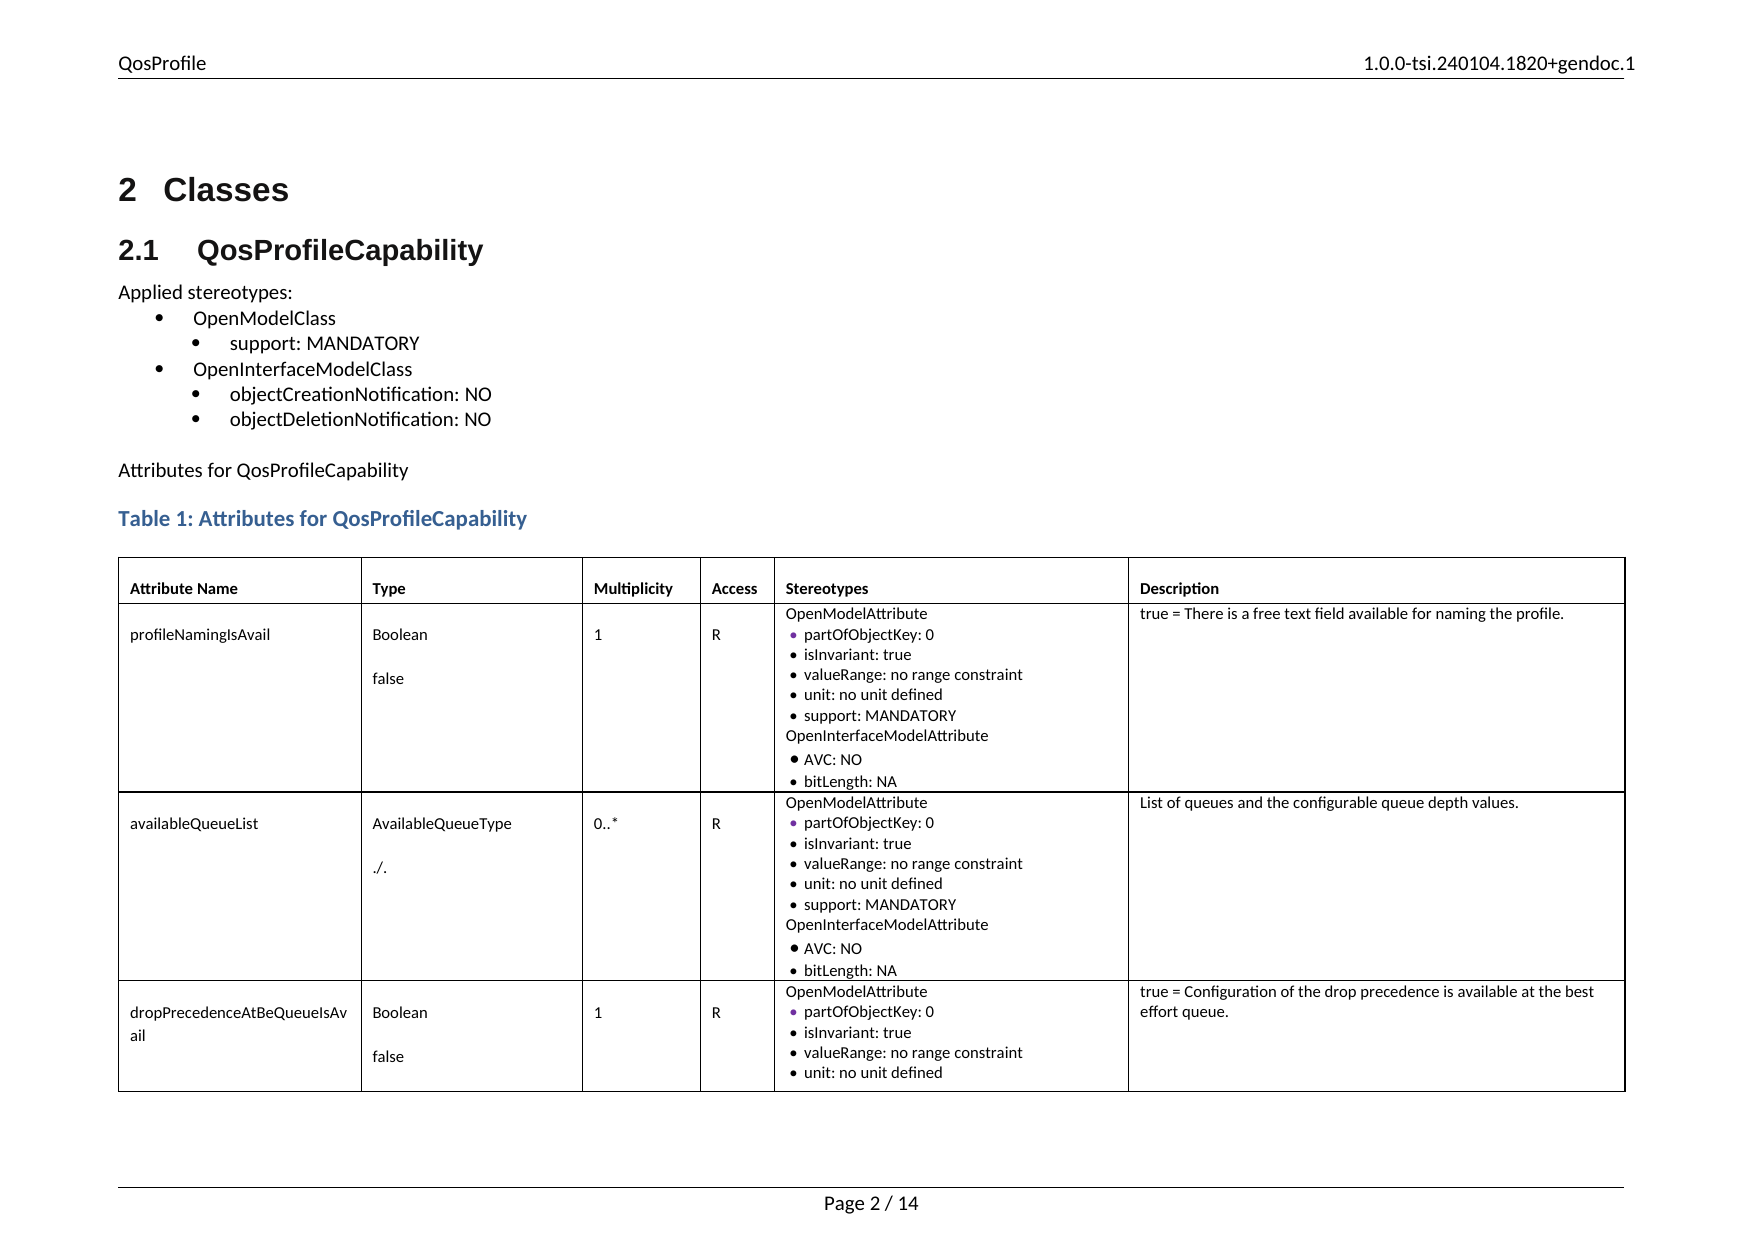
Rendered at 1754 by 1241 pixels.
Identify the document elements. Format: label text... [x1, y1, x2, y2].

list objectCreationNotification: NO [192, 381, 1624, 407]
table_header Description [1129, 558, 1624, 602]
table_cell true = Configuration of the drop precedence is available at the best effort queue. [1129, 981, 1624, 1091]
table_cell List of queues and the configurable queue depth values. [1129, 793, 1624, 980]
table_cell 1 [583, 604, 700, 791]
table_cell profileNamingIsAvail [119, 604, 361, 791]
table_cell Boolean false [362, 981, 582, 1091]
table_cell AvailableQueueType ./. [362, 793, 582, 980]
text Attributes for QosProfileCapability [118, 457, 1624, 483]
table_cell R [701, 604, 774, 791]
table_cell 1 [583, 981, 700, 1091]
table_header Multiplicity [583, 558, 700, 602]
subtitle Classes [118, 170, 1624, 208]
text Table 1: Attributes for QosProfileCapability [118, 504, 1624, 532]
table_cell R [701, 981, 774, 1091]
table_cell R [701, 793, 774, 980]
table_header Stereotypes [775, 558, 1128, 602]
list OpenInterfaceModelClass [156, 356, 1624, 381]
table_header Access [701, 558, 774, 602]
table_header Type [362, 558, 582, 602]
list objectDeletionNotification: NO [192, 407, 1624, 432]
table_cell dropPrecedenceAtBeQueueIsAvail [119, 981, 361, 1091]
table_cell availableQueueList [119, 793, 361, 980]
list OpenModelClass [156, 305, 1624, 330]
table_cell 0..* [583, 793, 700, 980]
list support: MANDATORY [192, 330, 1624, 356]
text Applied stereotypes: [118, 279, 1624, 305]
table_header Attribute Name [119, 558, 361, 602]
table_cell Boolean false [362, 604, 582, 791]
table_cell true = There is a free text field available for naming the profile. [1129, 604, 1624, 791]
subtitle QosProfileCapability [118, 233, 1624, 267]
